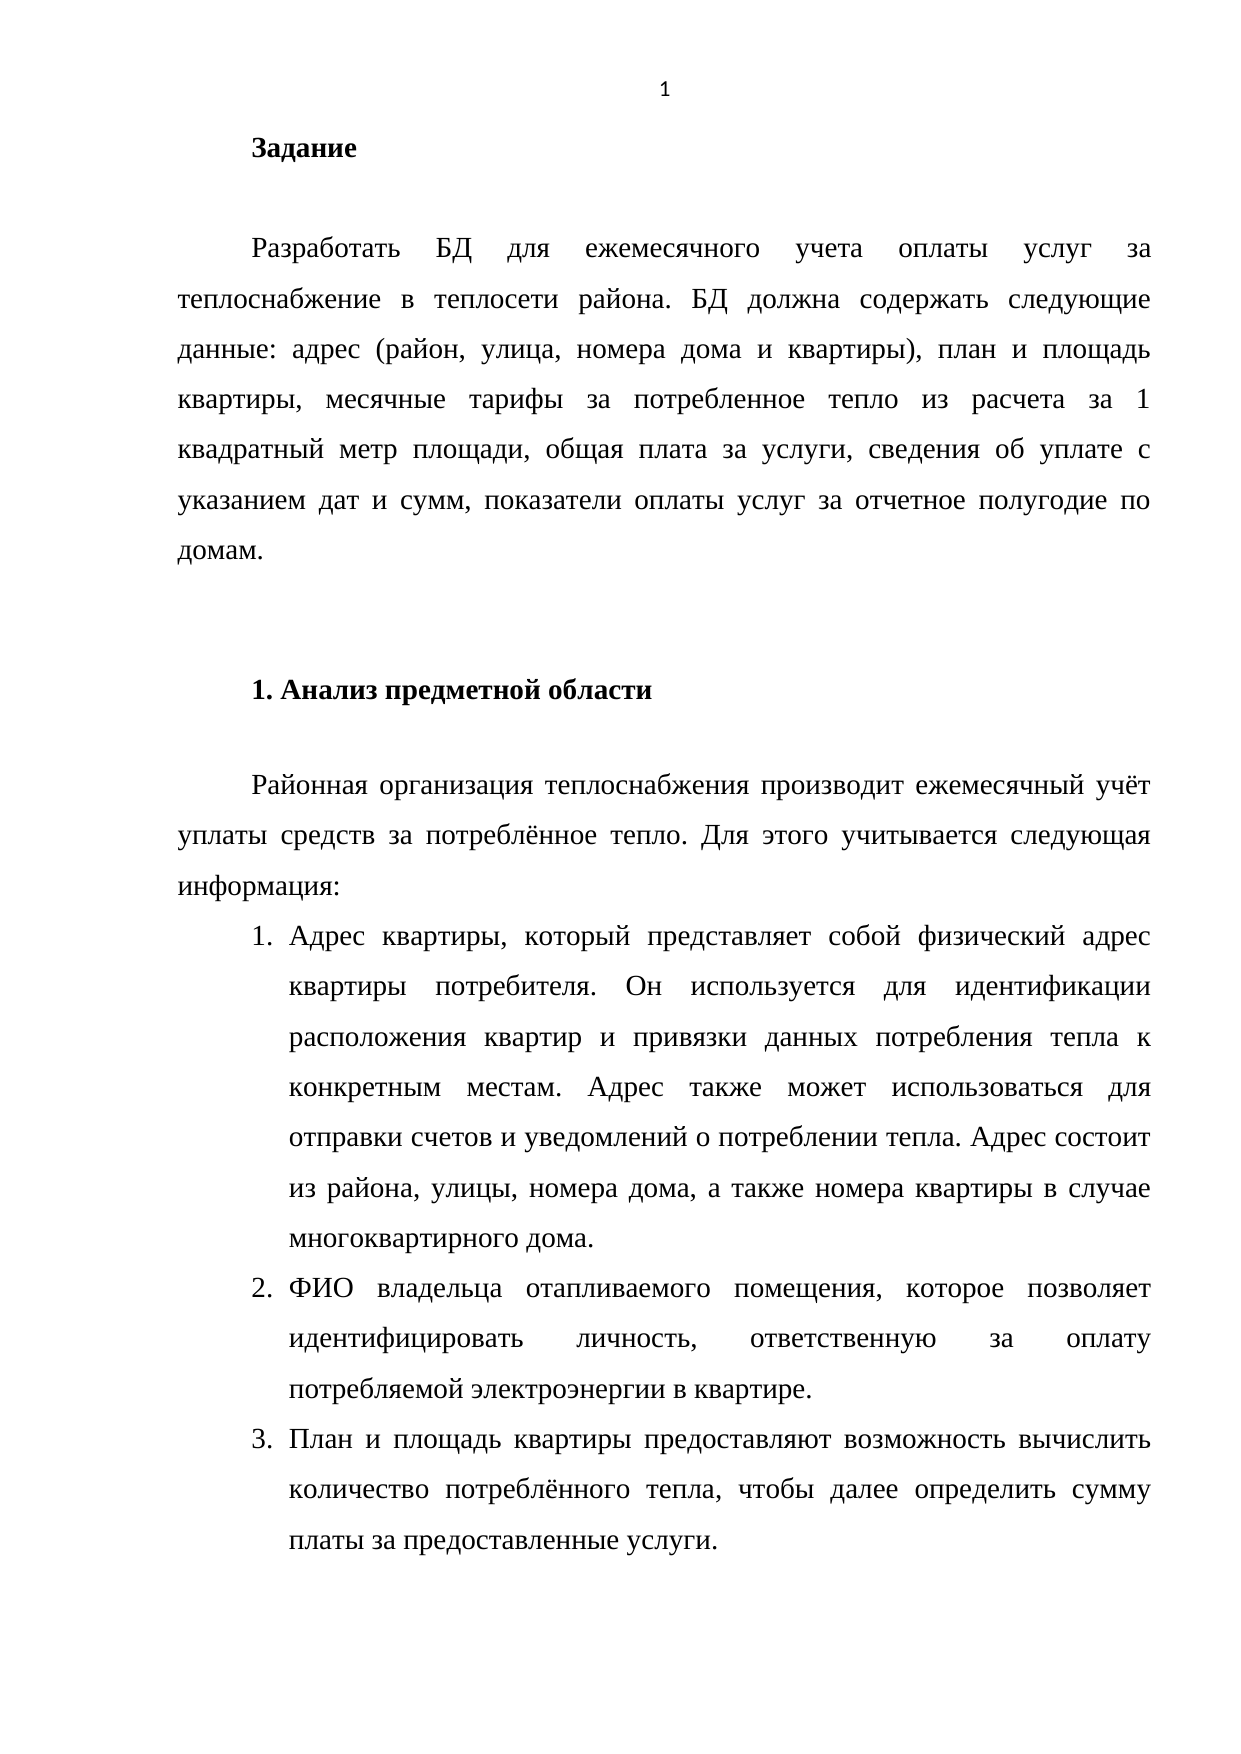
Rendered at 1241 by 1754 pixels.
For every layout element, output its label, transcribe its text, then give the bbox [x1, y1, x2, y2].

list ФИО владельца отапливаемого помещения, которое позволяет идентифицировать личность, ответственную за оплату потребляемой электроэнергии в квартире. [251, 1270, 1152, 1404]
text Задание [177, 130, 1152, 163]
list План и площадь квартиры предоставляют возможность вычислить количество потреблённого тепла, чтобы далее определить сумму платы за предоставленные услуги. [251, 1421, 1152, 1555]
list Адрес квартиры, который представляет собой физический адрес квартиры потребителя. Он используется для идентификации расположения квартир и привязки данных потребления тепла к конкретным местам. Адрес также может использоваться для отправки счетов и уведомлений о потреблении тепла. Адрес состоит из района, улицы, номера дома, а также номера квартиры в случае многоквартирного дома. [251, 918, 1152, 1253]
text Разработать БД для ежемесячного учета оплаты услуг за теплоснабжение в теплосети района. БД должна содержать следующие данные: адрес (район, улица, номера дома и квартиры), план и площадь квартиры, месячные тарифы за потребленное тепло из расчета за 1 квадратный метр площади, общая плата за услуги, сведения об уплате с указанием дат и сумм, показатели оплаты услуг за отчетное полугодие по домам. [177, 230, 1152, 608]
text 1. Анализ предметной области [177, 672, 1152, 706]
text Районная организация теплоснабжения производит ежемесячный учёт уплаты средств за потреблённое тепло. Для этого учитывается следующая информация: [177, 767, 1152, 901]
